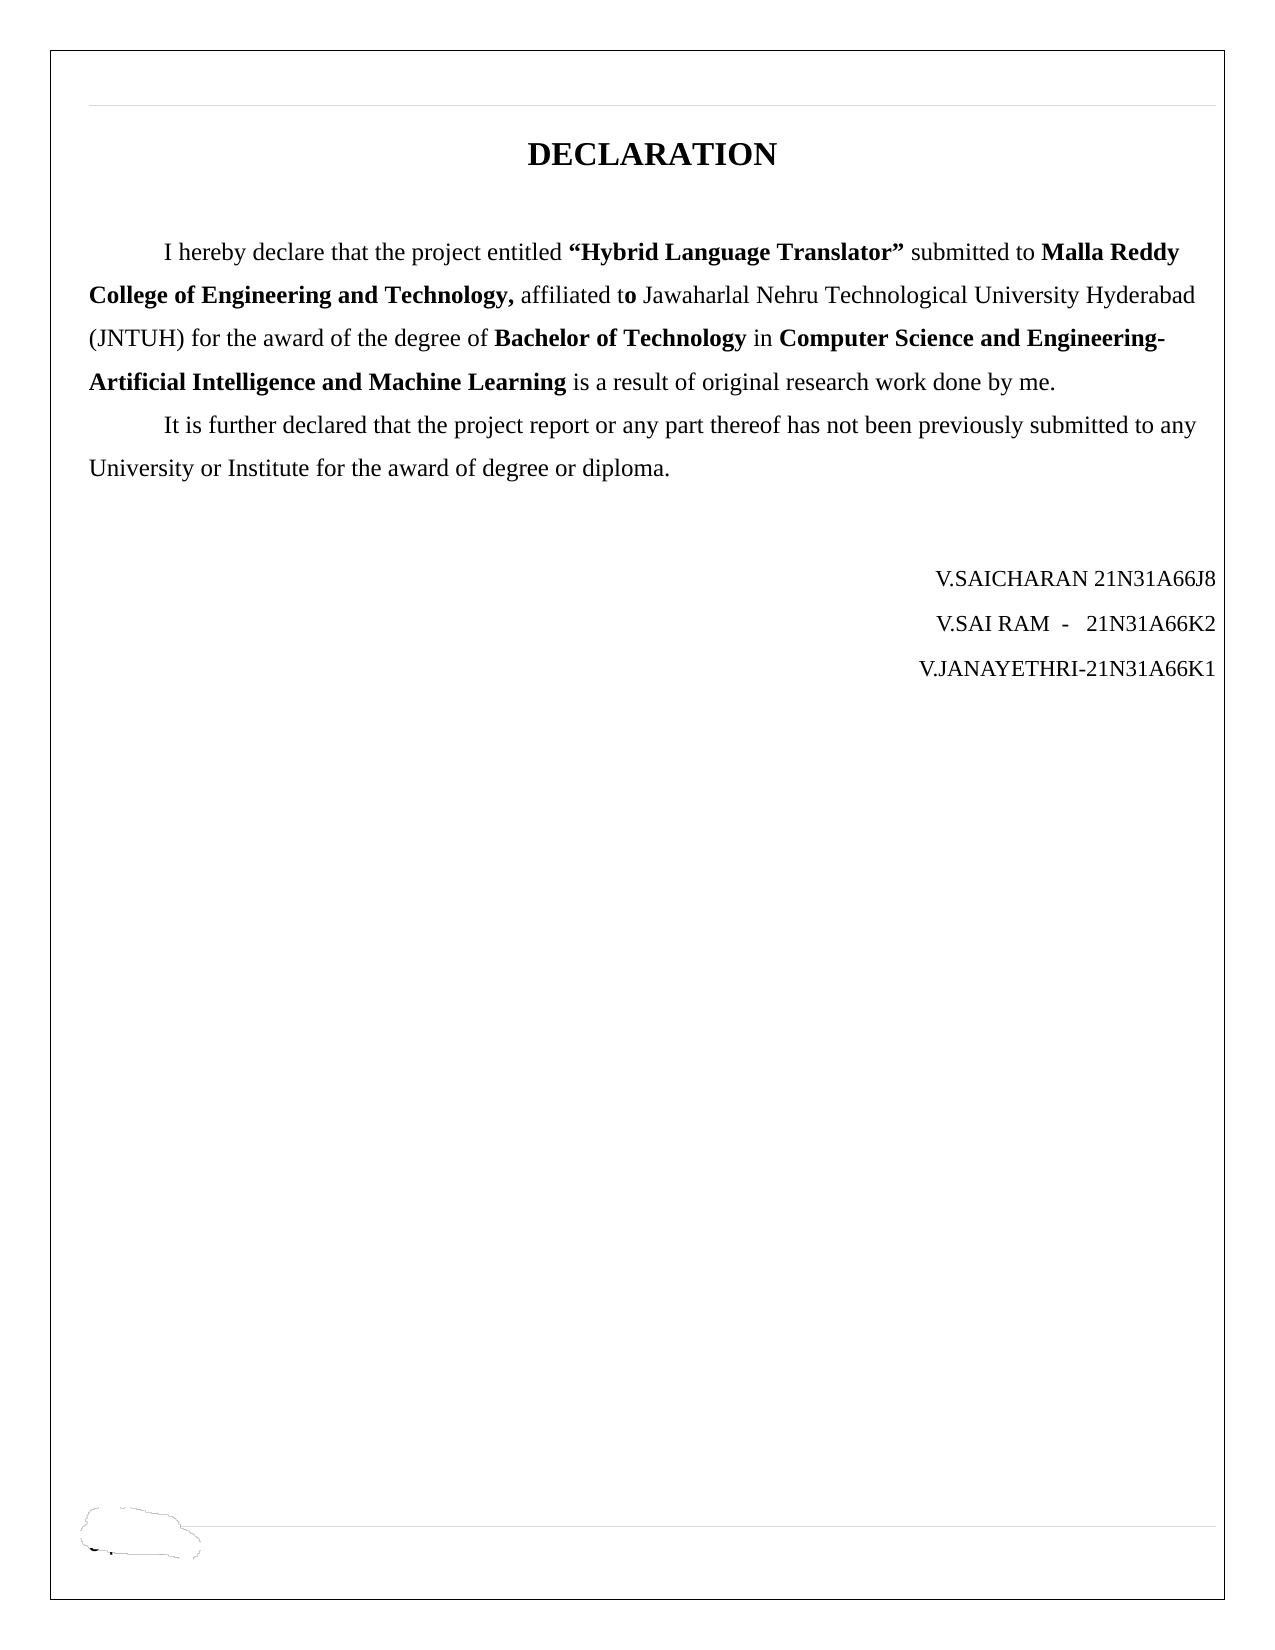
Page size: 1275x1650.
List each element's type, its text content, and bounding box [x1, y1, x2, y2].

text V.SAI RAM - 21N31A66K2 [89, 610, 1216, 637]
picture [80, 1507, 201, 1559]
text V.SAICHARAN 21N31A66J8 [89, 565, 1216, 592]
subtitle I hereby declare that the project entitled “Hybrid Language Translator” submitted to Malla Reddy College of Engineering and Technology, affiliated to Jawaharlal Nehru Technological University Hyderabad (JNTUH) for the award of the degree of Bachelor of Technology in Computer Science and Engineering- Artificial Intelligence and Machine Learning is a result of original research work done by me. [89, 237, 1216, 395]
title It is further declared that the project report or any part thereof has not been previously submitted to any University or Institute for the award of degree or diploma. [89, 410, 1216, 482]
text V.JANAYETHRI-21N31A66K1 [89, 656, 1216, 682]
title DECLARATION [89, 134, 1216, 172]
